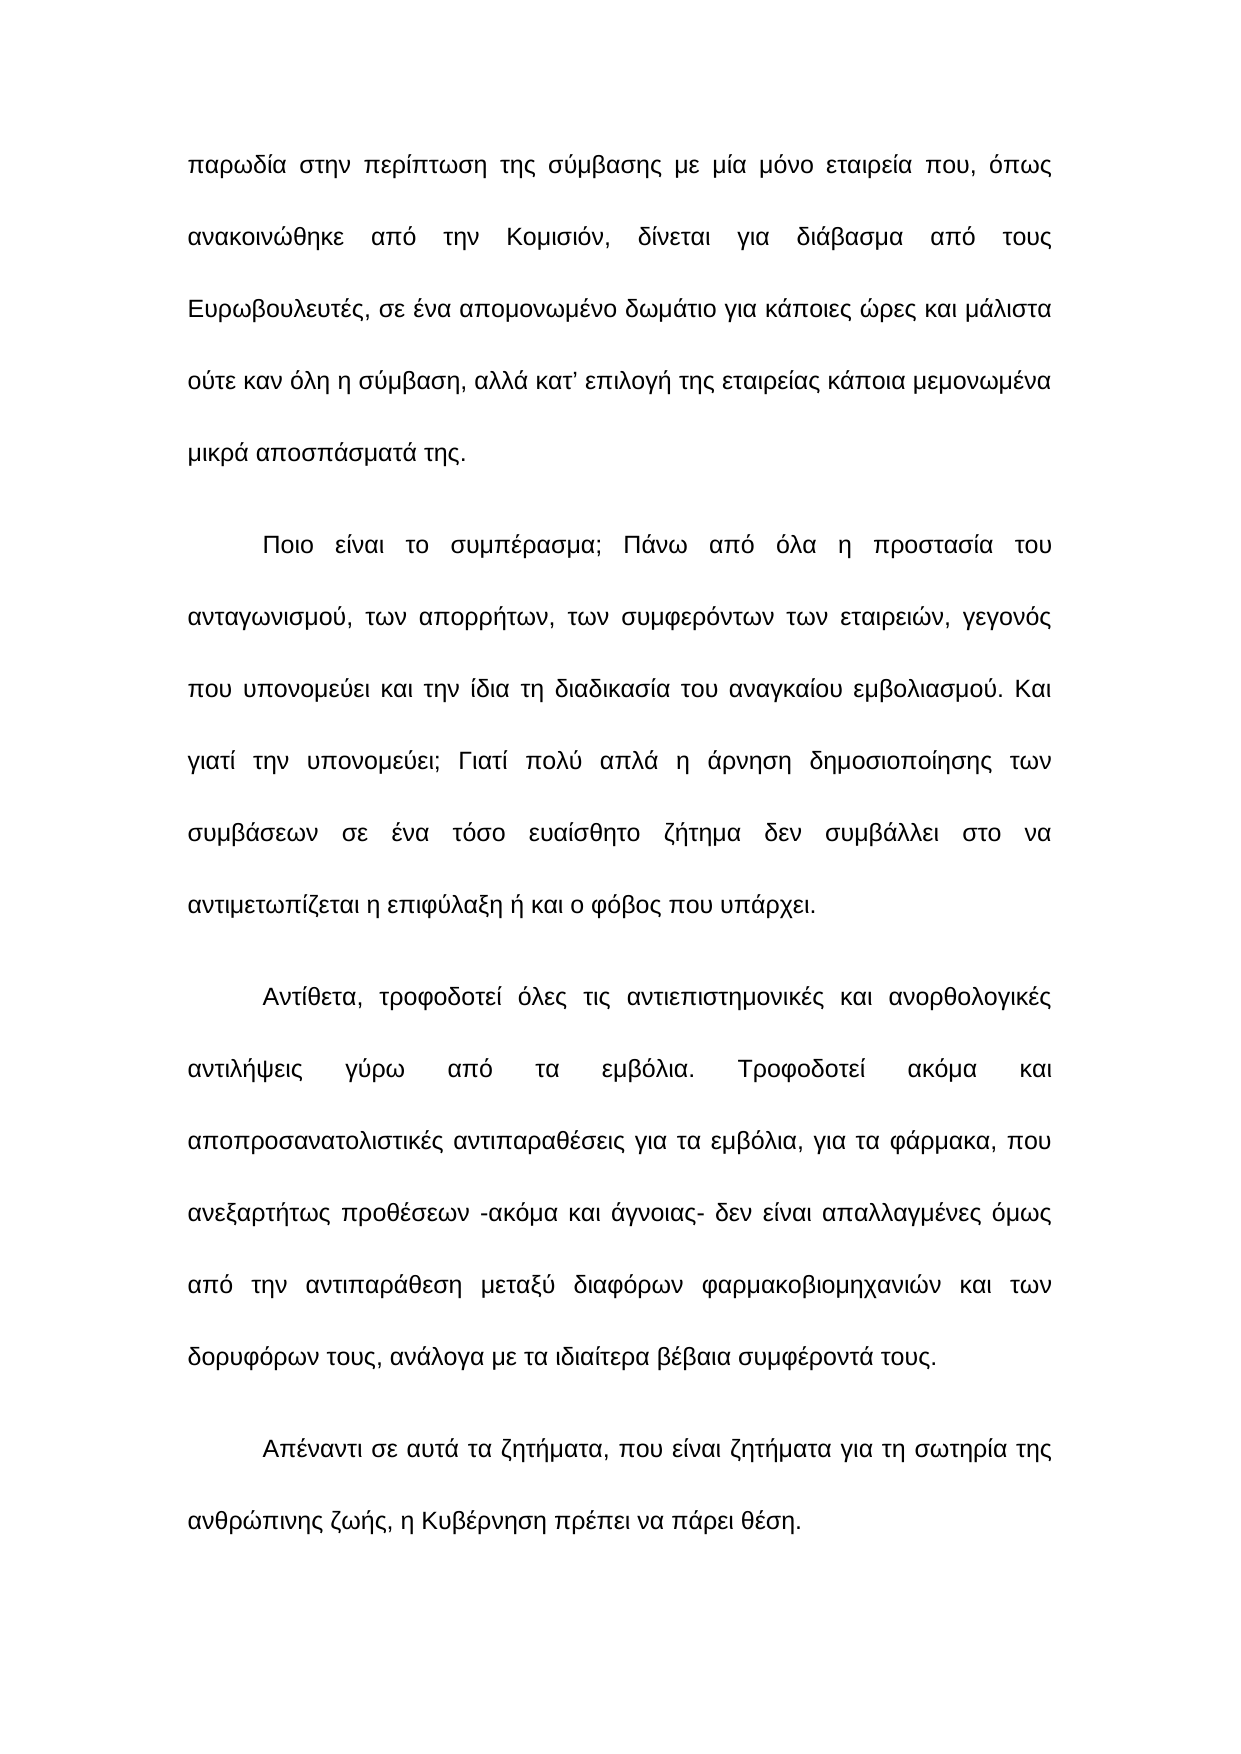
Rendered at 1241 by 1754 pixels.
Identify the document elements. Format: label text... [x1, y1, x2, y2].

text Ποιο είναι το συμπέρασμα; Πάνω από όλα η προστασία του ανταγωνισμού, των απορρήτων, των συμφερόντων των εταιρειών, γεγονός που υπονομεύει και την ίδια τη διαδικασία του αναγκαίου εμβολιασμού. Και γιατί την υπονομεύει; Γιατί πολύ απλά η άρνηση δημοσιοποίησης των συμβάσεων σε ένα τόσο ευαίσθητο ζήτημα δεν συμβάλλει στο να αντιμετωπίζεται η επιφύλαξη ή και ο φόβος που υπάρχει. [187, 530, 1053, 918]
text Αντίθετα, τροφοδοτεί όλες τις αντιεπιστημονικές και ανορθολογικές αντιλήψεις γύρω από τα εμβόλια. Τροφοδοτεί ακόμα και αποπροσανατολιστικές αντιπαραθέσεις για τα εμβόλια, για τα φάρμακα, που ανεξαρτήτως προθέσεων -ακόμα και άγνοιας- δεν είναι απαλλαγμένες όμως από την αντιπαράθεση μεταξύ διαφόρων φαρμακοβιομηχανιών και των δορυφόρων τους, ανάλογα με τα ιδιαίτερα βέβαια συμφέροντά τους. [187, 982, 1053, 1370]
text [187, 150, 1053, 466]
text Απέναντι σε αυτά τα ζητήματα, που είναι ζητήματα για τη σωτηρία της ανθρώπινης ζωής, η Κυβέρνηση πρέπει να πάρει θέση. [187, 1434, 1053, 1535]
